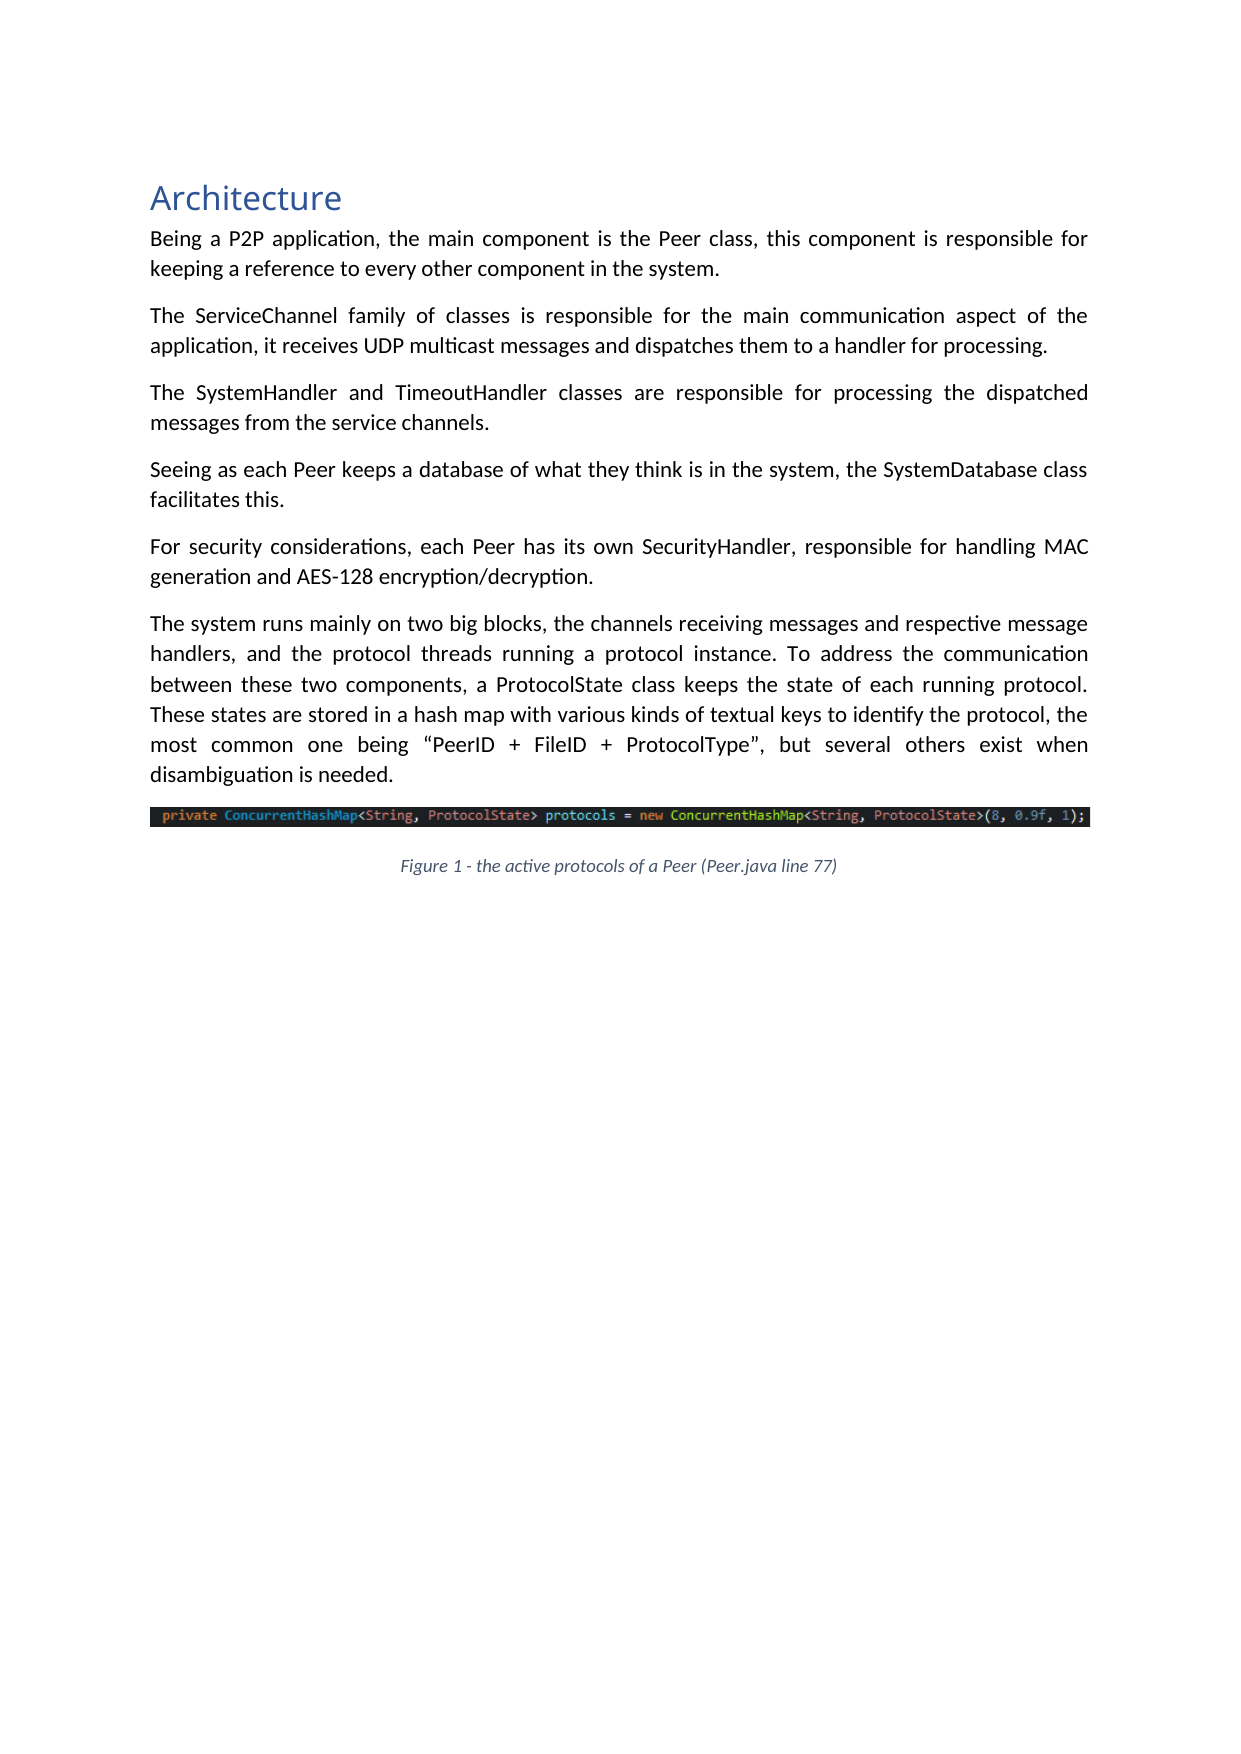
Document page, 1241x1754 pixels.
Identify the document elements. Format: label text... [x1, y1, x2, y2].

text Figure 1 - the active protocols of a Peer (Peer.java line 77) [150, 854, 1090, 877]
text The system runs mainly on two big blocks, the channels receiving messages and respective message handlers, and the protocol threads running a protocol instance. To address the communication between these two components, a ProtocolState class keeps the state of each running protocol. These states are stored in a hash map with various kinds of textual keys to identify the protocol, the most common one being “PeerID + FileID + ProtocolType”, but several others exist when disambiguation is needed. [150, 609, 1090, 788]
text The ServiceChannel family of classes is responsible for the main communication aspect of the application, it receives UDP multicast messages and dispatches them to a handler for processing. [150, 301, 1090, 359]
text For security considerations, each Peer has its own SecurityHandler, responsible for handling MAC generation and AES-128 encryption/decryption. [150, 532, 1090, 591]
text Seeing as each Peer keeps a database of what they think is in the system, the SystemDatabase class facilitates this. [150, 455, 1090, 513]
text The SystemHandler and TimeoutHandler classes are responsible for processing the dispatched messages from the service channels. [150, 378, 1090, 436]
picture [150, 807, 1091, 827]
subtitle Architecture [150, 175, 1090, 220]
text Being a P2P application, the main component is the Peer class, this component is responsible for keeping a reference to every other component in the system. [150, 224, 1090, 282]
